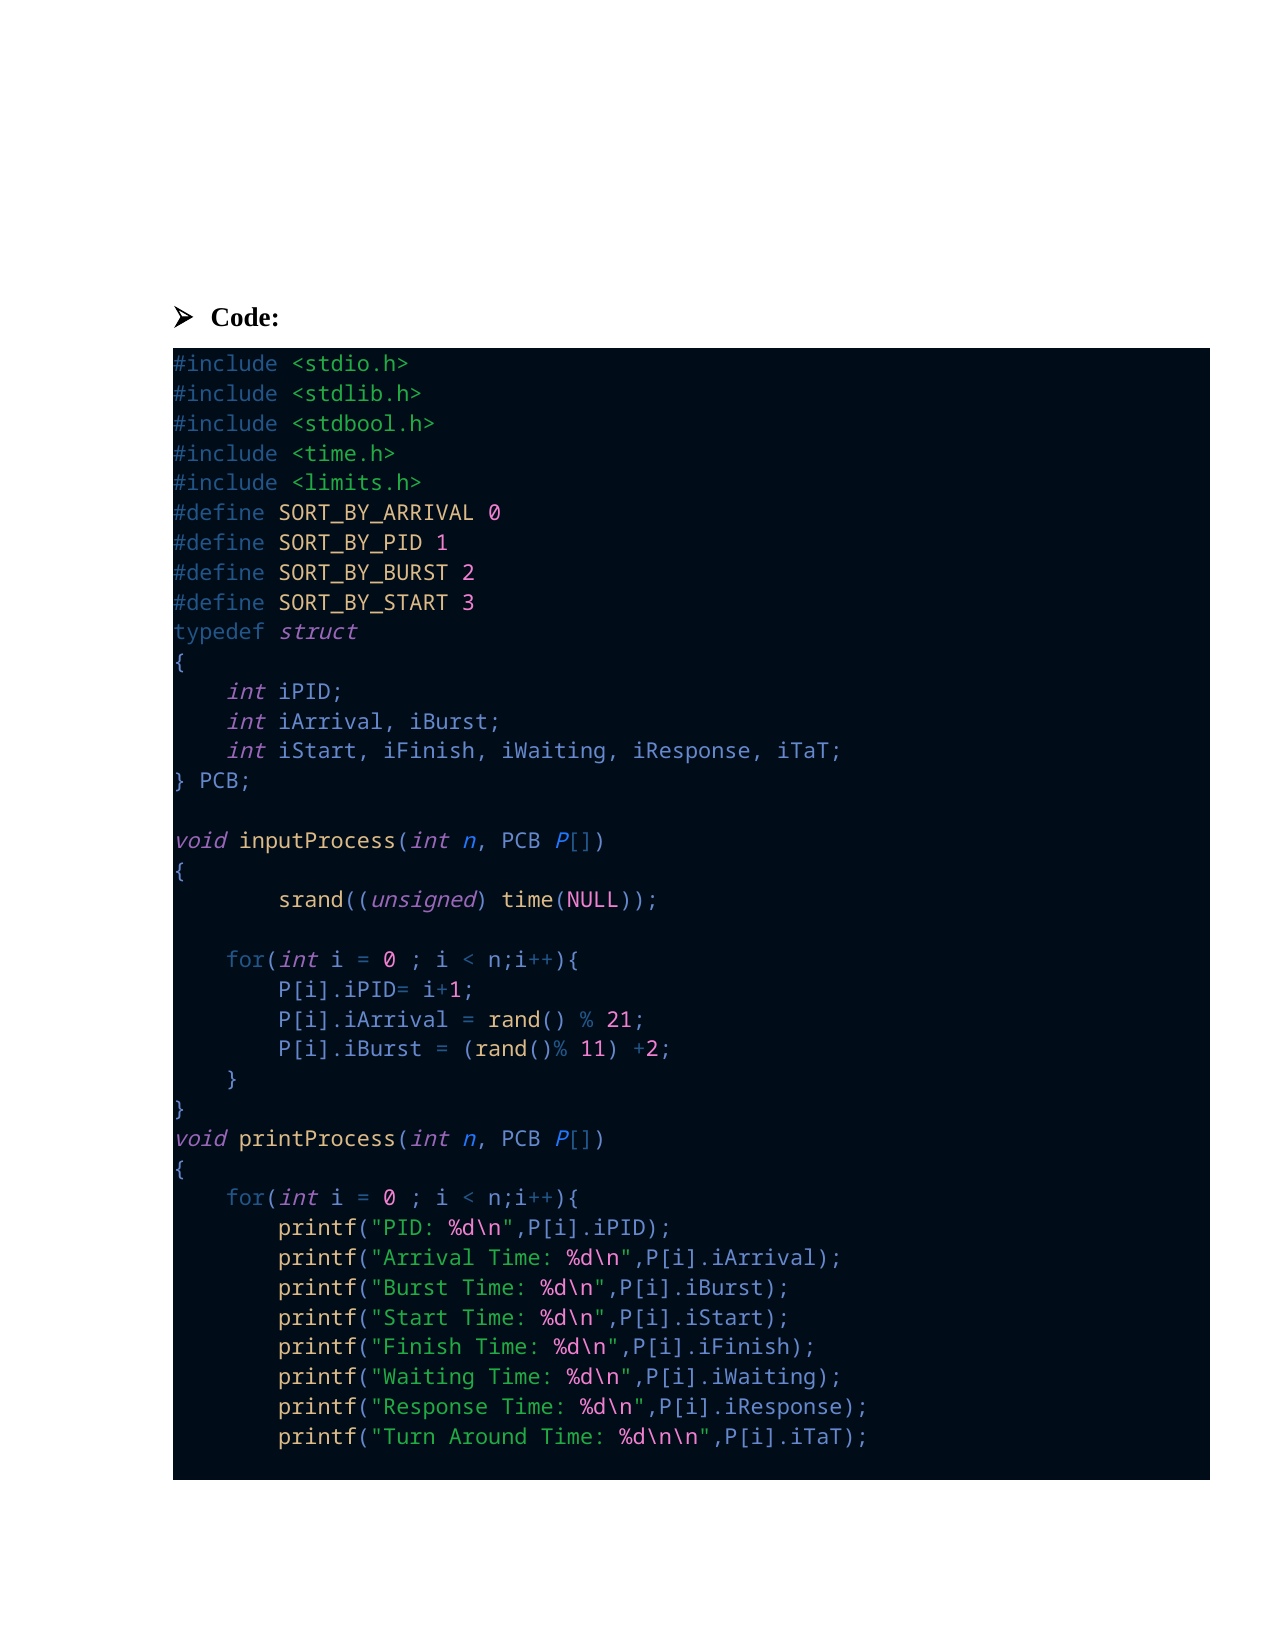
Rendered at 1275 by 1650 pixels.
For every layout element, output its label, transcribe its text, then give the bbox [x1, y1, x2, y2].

text void inputProcess(int n, PCB P[]) [173, 825, 1210, 854]
text #include <time.h> [173, 437, 1210, 467]
text int iStart, iFinish, iWaiting, iResponse, iTaT; [173, 735, 1210, 765]
list Code: [173, 301, 1210, 332]
text #include <stdio.h> [173, 348, 1210, 378]
text for(int i = 0 ; i < n;i++){ [173, 944, 1210, 974]
text #include <stdbool.h> [173, 408, 1210, 437]
text } PCB; [173, 765, 1210, 795]
text printf("Start Time: %d\n",P[i].iStart); [173, 1301, 1210, 1331]
text void printProcess(int n, PCB P[]) [173, 1123, 1210, 1152]
text srand((unsigned) time(NULL)); [173, 884, 1210, 914]
text typedef struct [173, 616, 1210, 646]
text int iPID; [173, 676, 1210, 706]
text printf("Response Time: %d\n",P[i].iResponse); [173, 1391, 1210, 1421]
text #include <stdlib.h> [173, 378, 1210, 408]
text P[i].iBurst = (rand()% 11) +2; [173, 1033, 1210, 1063]
text { [173, 646, 1210, 676]
text P[i].iArrival = rand() % 21; [173, 1003, 1210, 1033]
text printf("PID: %d\n",P[i].iPID); [173, 1212, 1210, 1242]
text printf("Waiting Time: %d\n",P[i].iWaiting); [173, 1361, 1210, 1391]
text printf("Finish Time: %d\n",P[i].iFinish); [173, 1331, 1210, 1361]
text printf("Turn Around Time: %d\n\n",P[i].iTaT); [173, 1421, 1210, 1450]
text { [173, 854, 1210, 884]
text printf("Burst Time: %d\n",P[i].iBurst); [173, 1272, 1210, 1301]
text #define SORT_BY_ARRIVAL 0 [173, 497, 1210, 527]
text #define SORT_BY_START 3 [173, 586, 1210, 616]
text for(int i = 0 ; i < n;i++){ [173, 1182, 1210, 1212]
text printf("Arrival Time: %d\n",P[i].iArrival); [173, 1242, 1210, 1272]
text { [173, 1152, 1210, 1182]
text #define SORT_BY_PID 1 [173, 527, 1210, 557]
text #define SORT_BY_BURST 2 [173, 557, 1210, 586]
text } [173, 1063, 1210, 1093]
text } [173, 1093, 1210, 1123]
text int iArrival, iBurst; [173, 706, 1210, 735]
text #include <limits.h> [173, 467, 1210, 497]
text P[i].iPID= i+1; [173, 974, 1210, 1003]
